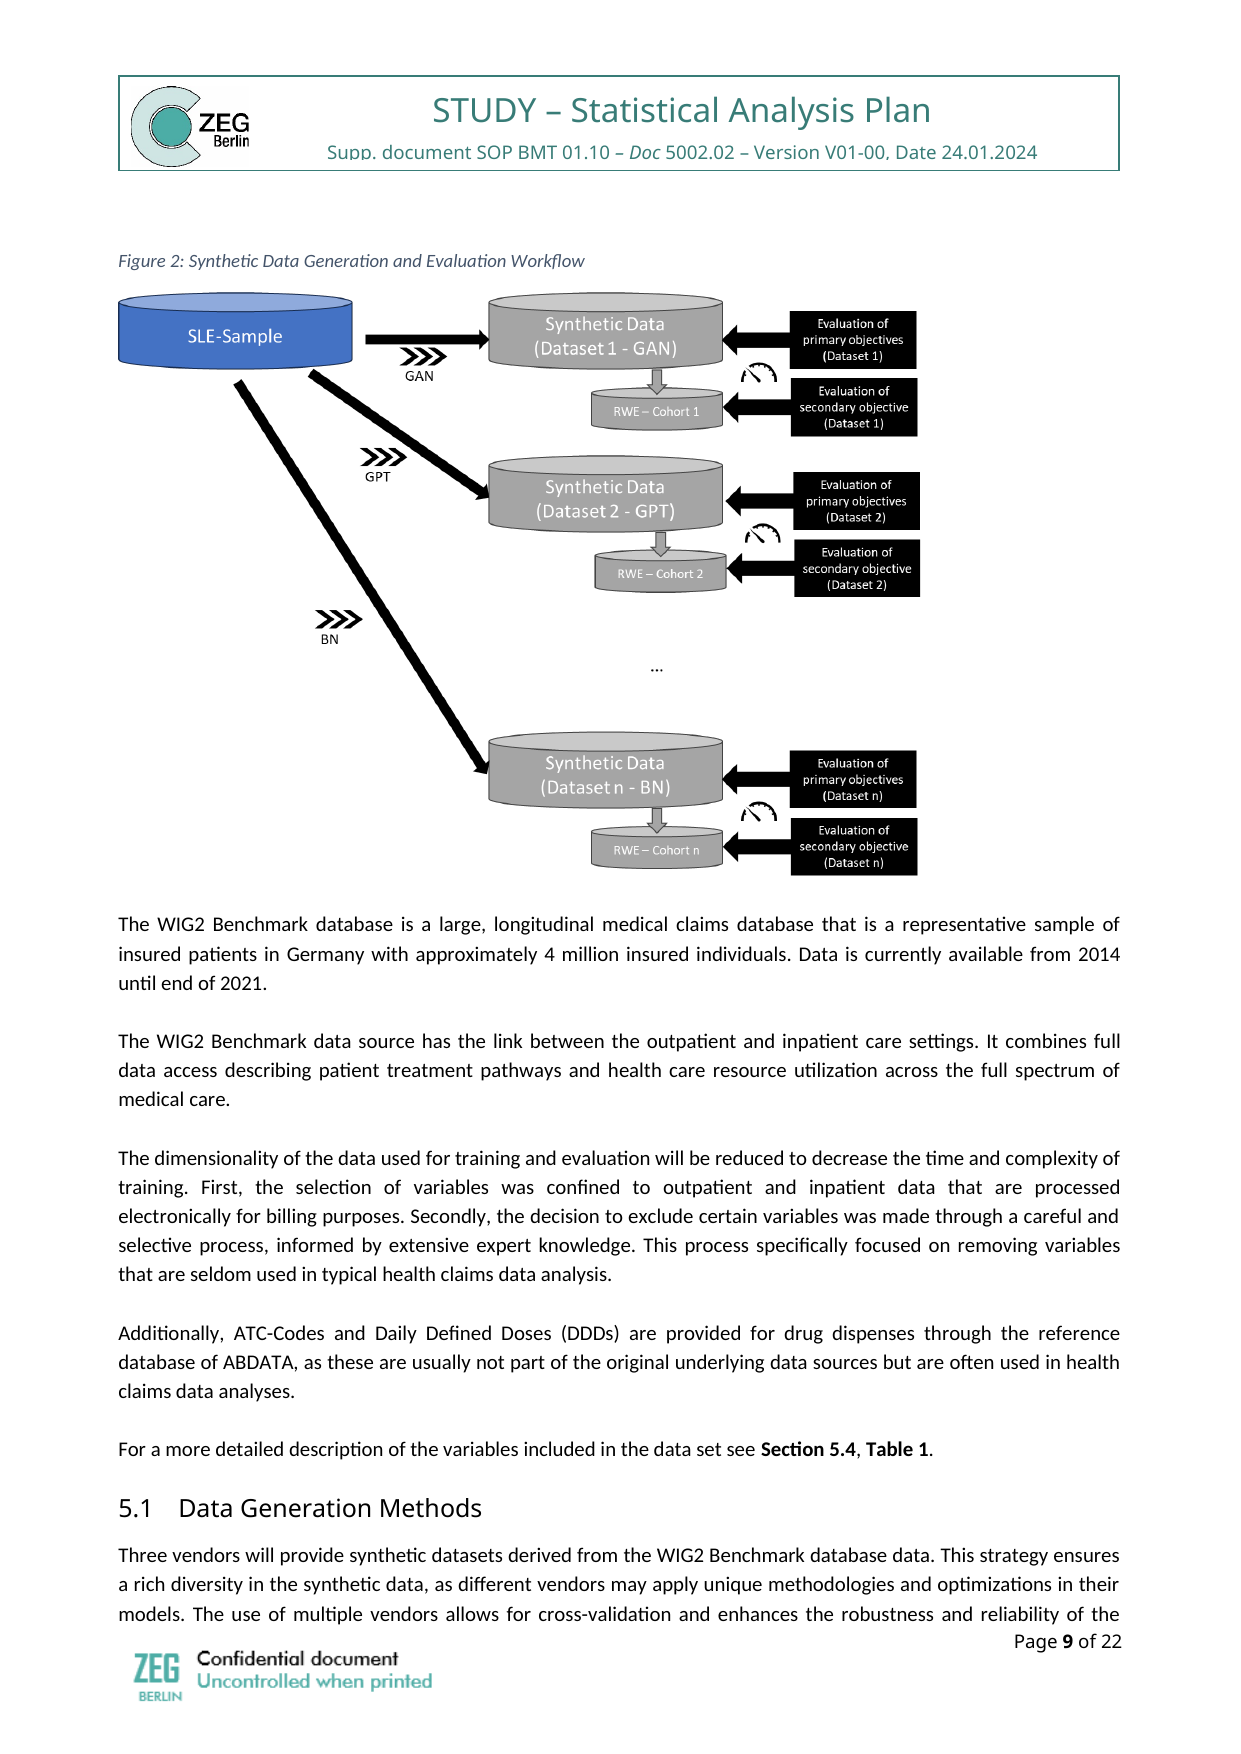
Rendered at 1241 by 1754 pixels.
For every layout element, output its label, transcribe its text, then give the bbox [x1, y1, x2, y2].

picture [118, 1643, 458, 1717]
text For a more detailed description of the variables included in the data set see Section 5.4, Table 1. [118, 1437, 1122, 1462]
subtitle Data Generation Methods [118, 1491, 1122, 1525]
picture [131, 86, 249, 167]
text Figure 2: Synthetic Data Generation and Evaluation Workflow [118, 249, 1122, 272]
text The WIG2 Benchmark database is a large, longitudinal medical claims database that is a representative sample of insured patients in Germany with approximately 4 million insured individuals. Data is currently available from 2014 until end of 2021. [118, 912, 1122, 995]
picture [118, 292, 921, 879]
text Additionally, ATC-Codes and Daily Defined Doses (DDDs) are provided for drug dispenses through the reference database of ABDATA, as these are usually not part of the original underlying data sources but are often used in health claims data analyses. [118, 1320, 1122, 1404]
text The WIG2 Benchmark data source has the link between the outpatient and inpatient care settings. It combines full data access describing patient treatment pathways and health care resource utilization across the full spectrum of medical care. [118, 1028, 1122, 1112]
text The dimensionality of the data used for training and evaluation will be reduced to decrease the time and complexity of training. First, the selection of variables was confined to outpatient and inpatient data that are processed electronically for billing purposes. Secondly, the decision to exclude certain variables was made through a careful and selective process, informed by extensive expert knowledge. This process specifically focused on removing variables that are seldom used in typical health claims data analysis. [118, 1145, 1122, 1287]
